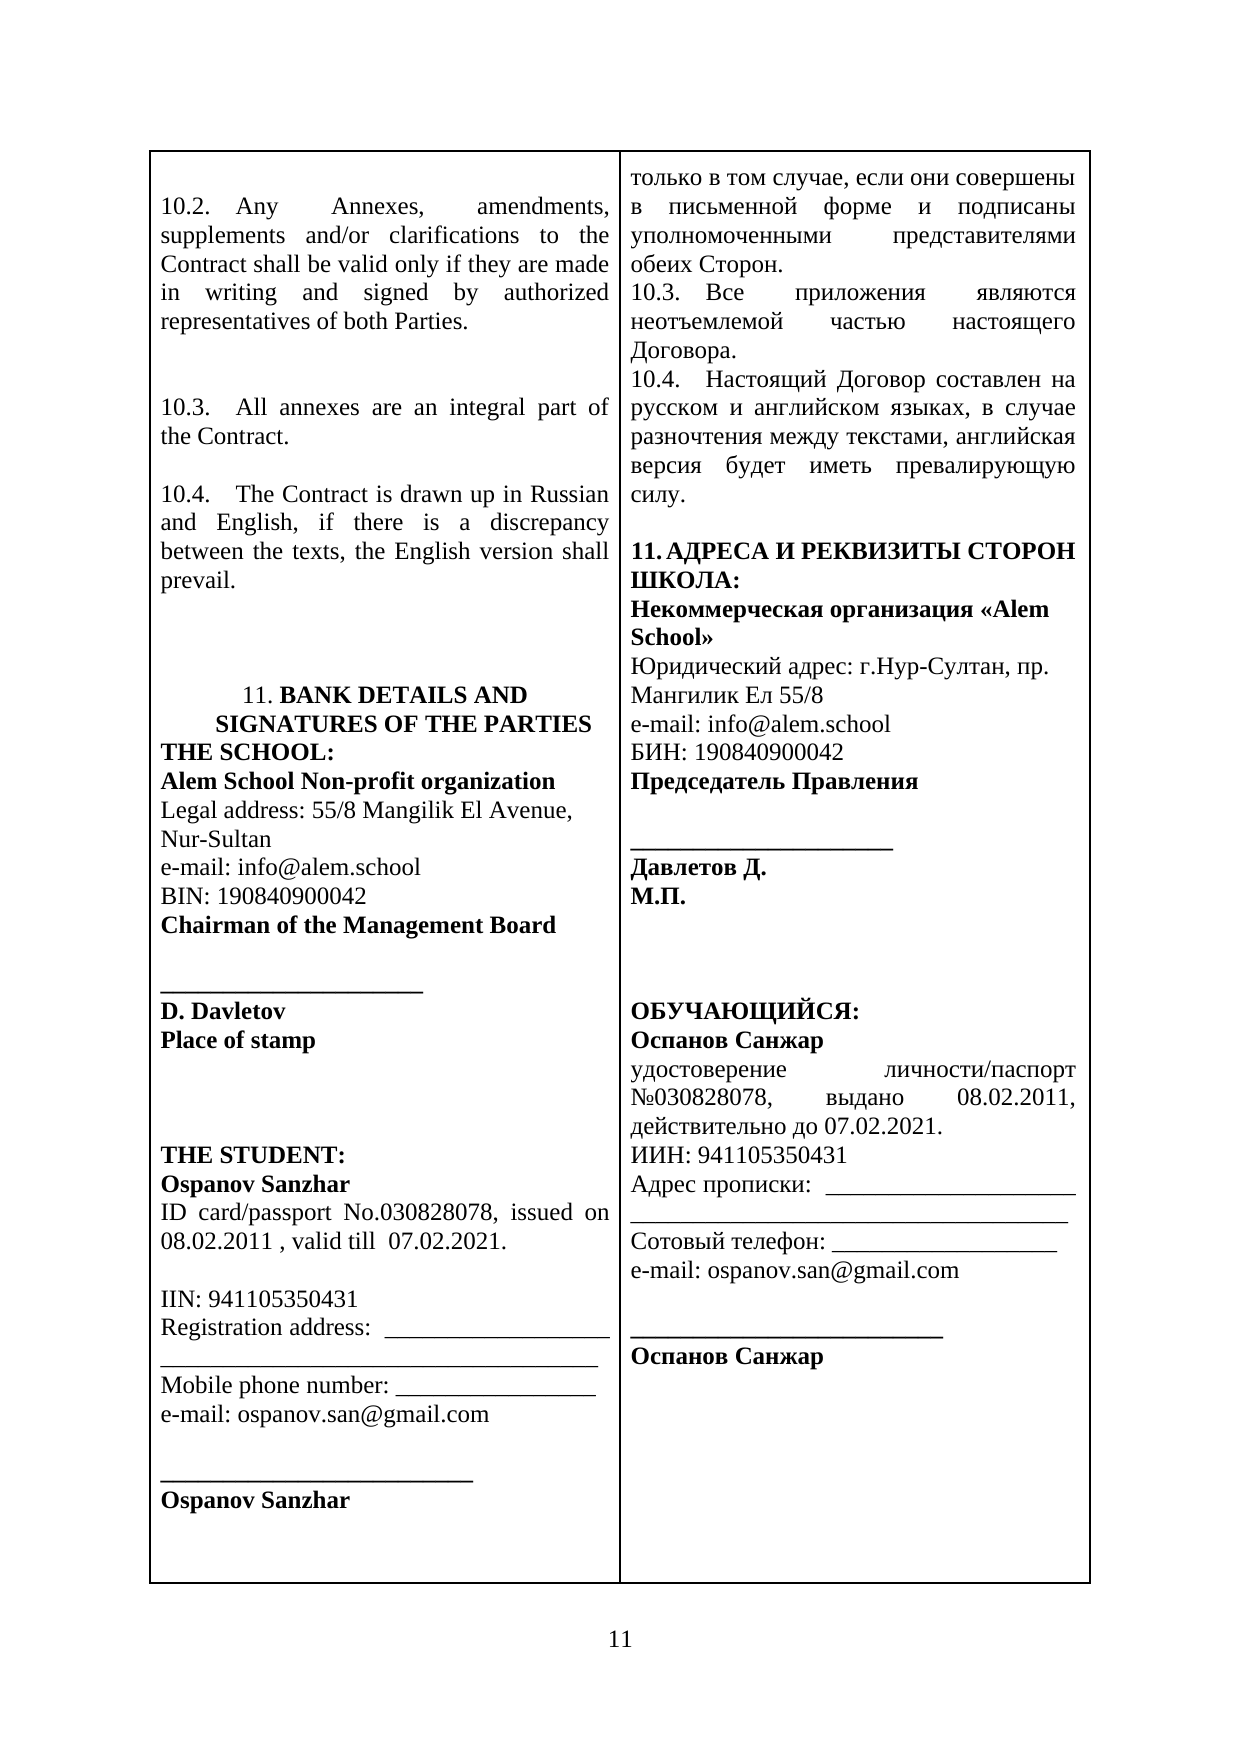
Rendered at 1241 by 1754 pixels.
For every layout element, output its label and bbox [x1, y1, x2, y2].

table_header [621, 152, 1089, 1582]
table_header [151, 152, 619, 1582]
